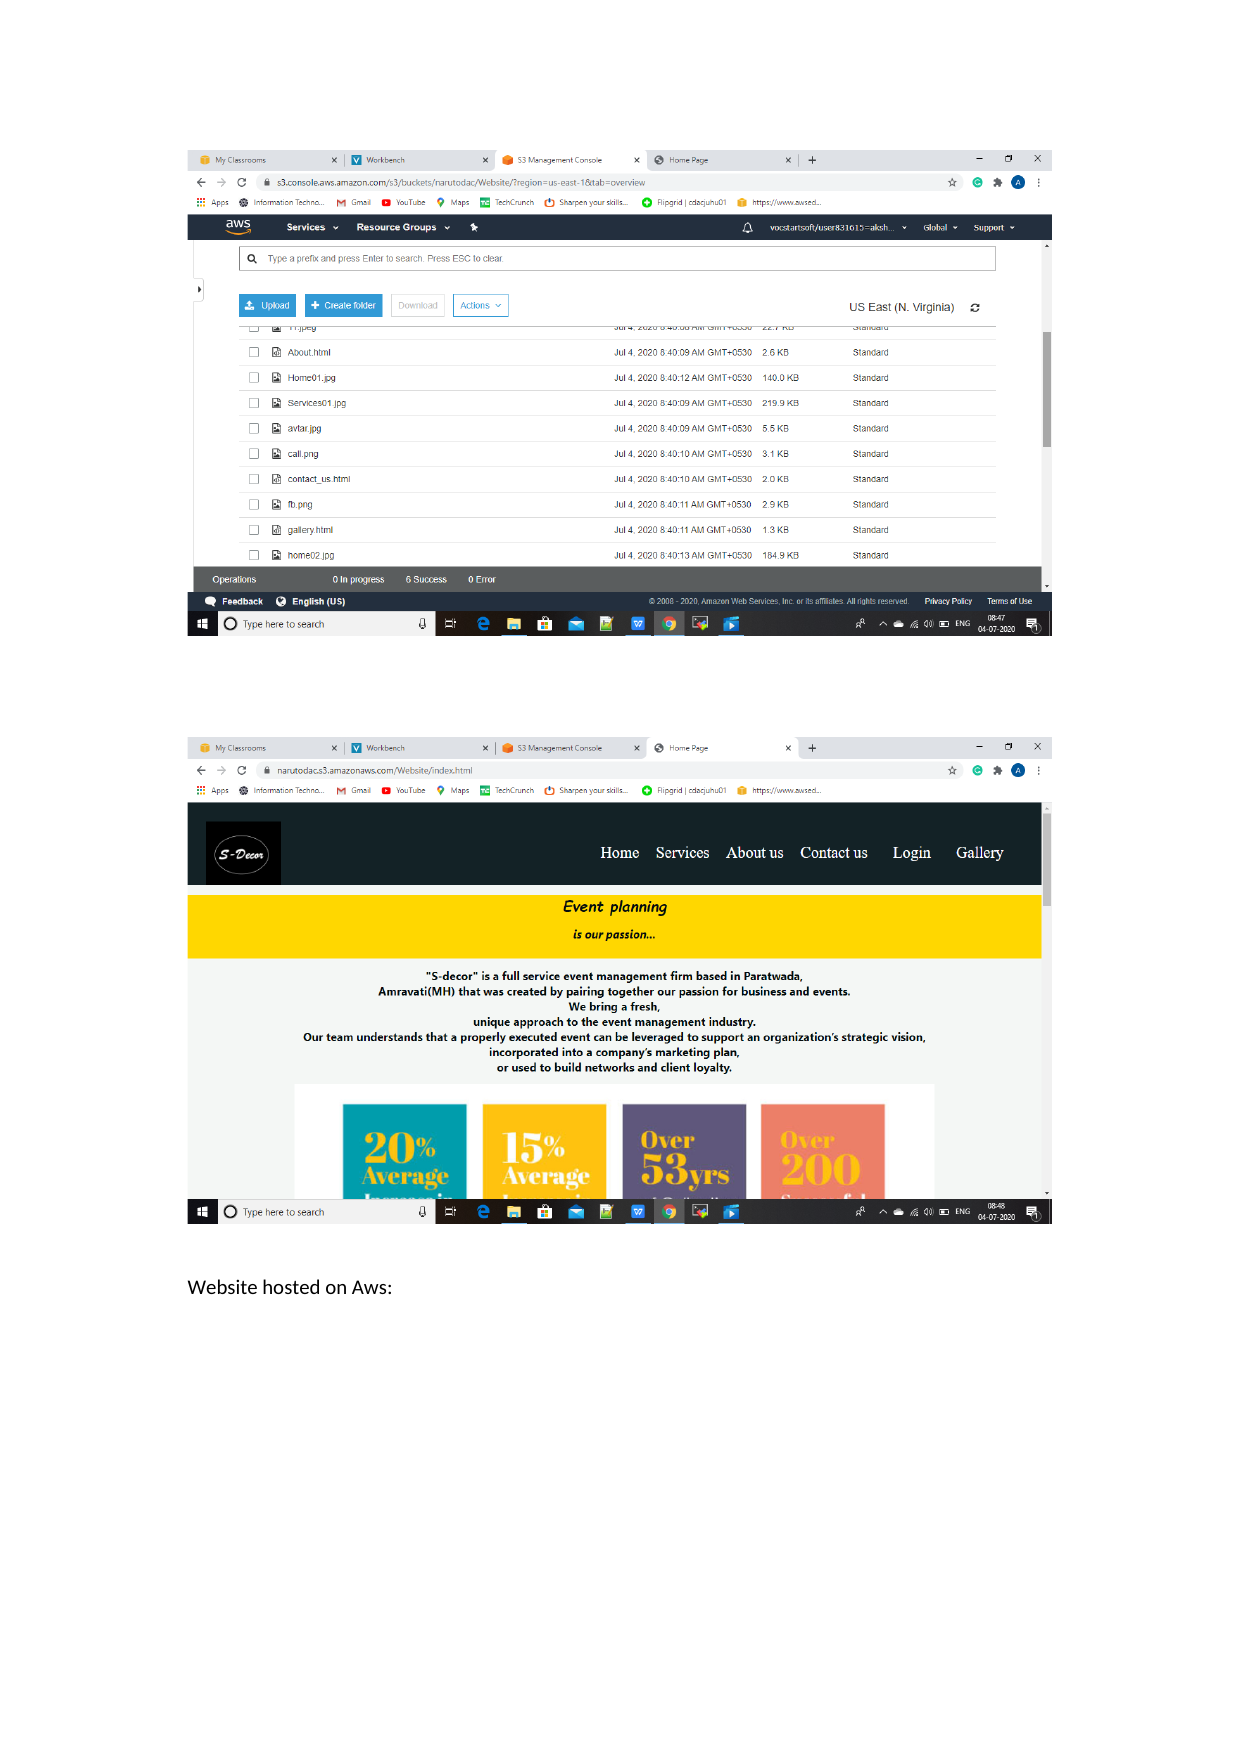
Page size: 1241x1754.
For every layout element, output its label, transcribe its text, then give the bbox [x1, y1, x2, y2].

picture [187, 150, 1052, 636]
text Website hosted on Aws: [187, 1274, 1053, 1300]
picture [187, 737, 1052, 1224]
